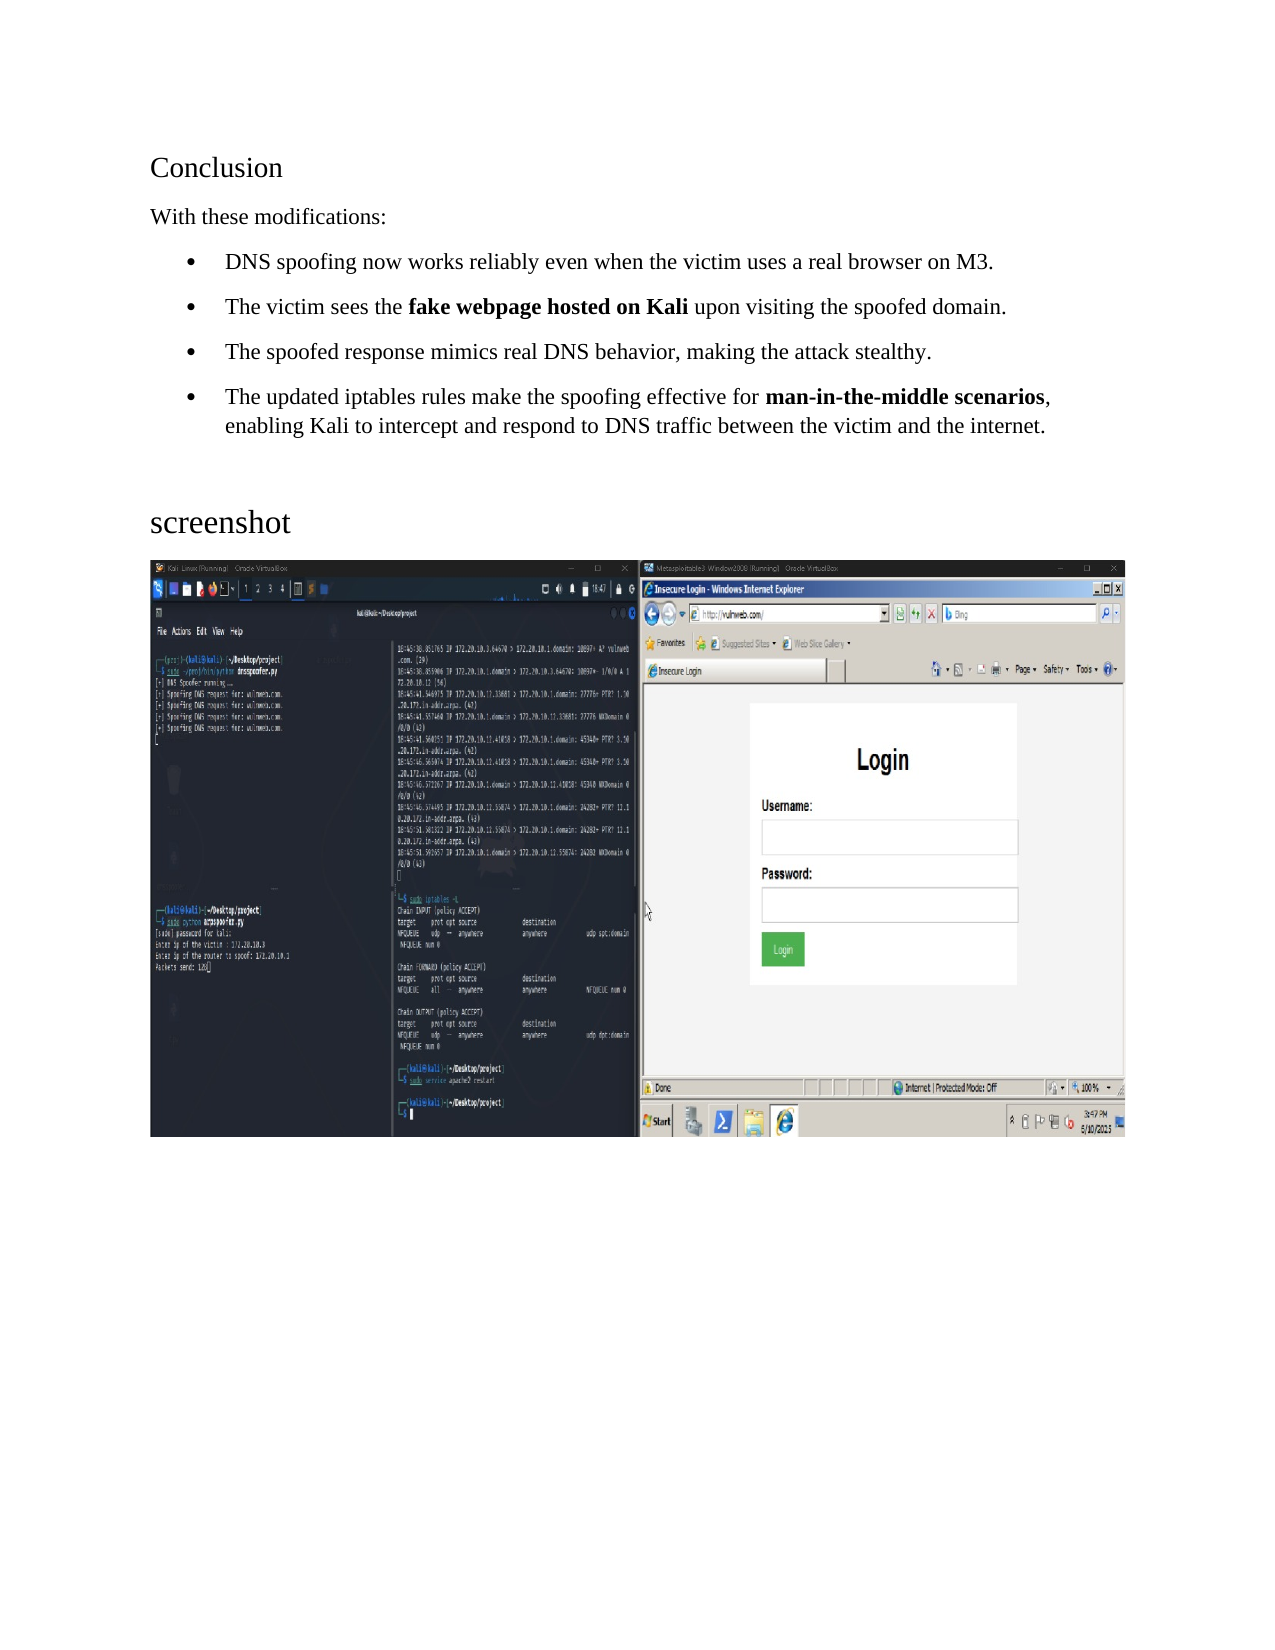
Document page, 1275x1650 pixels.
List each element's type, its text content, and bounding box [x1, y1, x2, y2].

list The spoofed response mimics real DNS behavior, making the attack stealthy. [187, 338, 1125, 364]
list DNS spoofing now works reliably even when the victim uses a real browser on M3. [187, 248, 1125, 274]
list The updated iptables rules make the spoofing effective for man-in-the-middle scenarios, enabling Kali to intercept and respond to DNS traffic between the victim and the internet. [187, 383, 1125, 438]
text screenshot [150, 502, 1125, 540]
list The victim sees the fake webpage hosted on Kali upon visiting the spoofed domain. [187, 293, 1125, 319]
text With these modifications: [150, 203, 1125, 229]
text Conclusion [150, 150, 1125, 183]
picture [150, 560, 1125, 1137]
